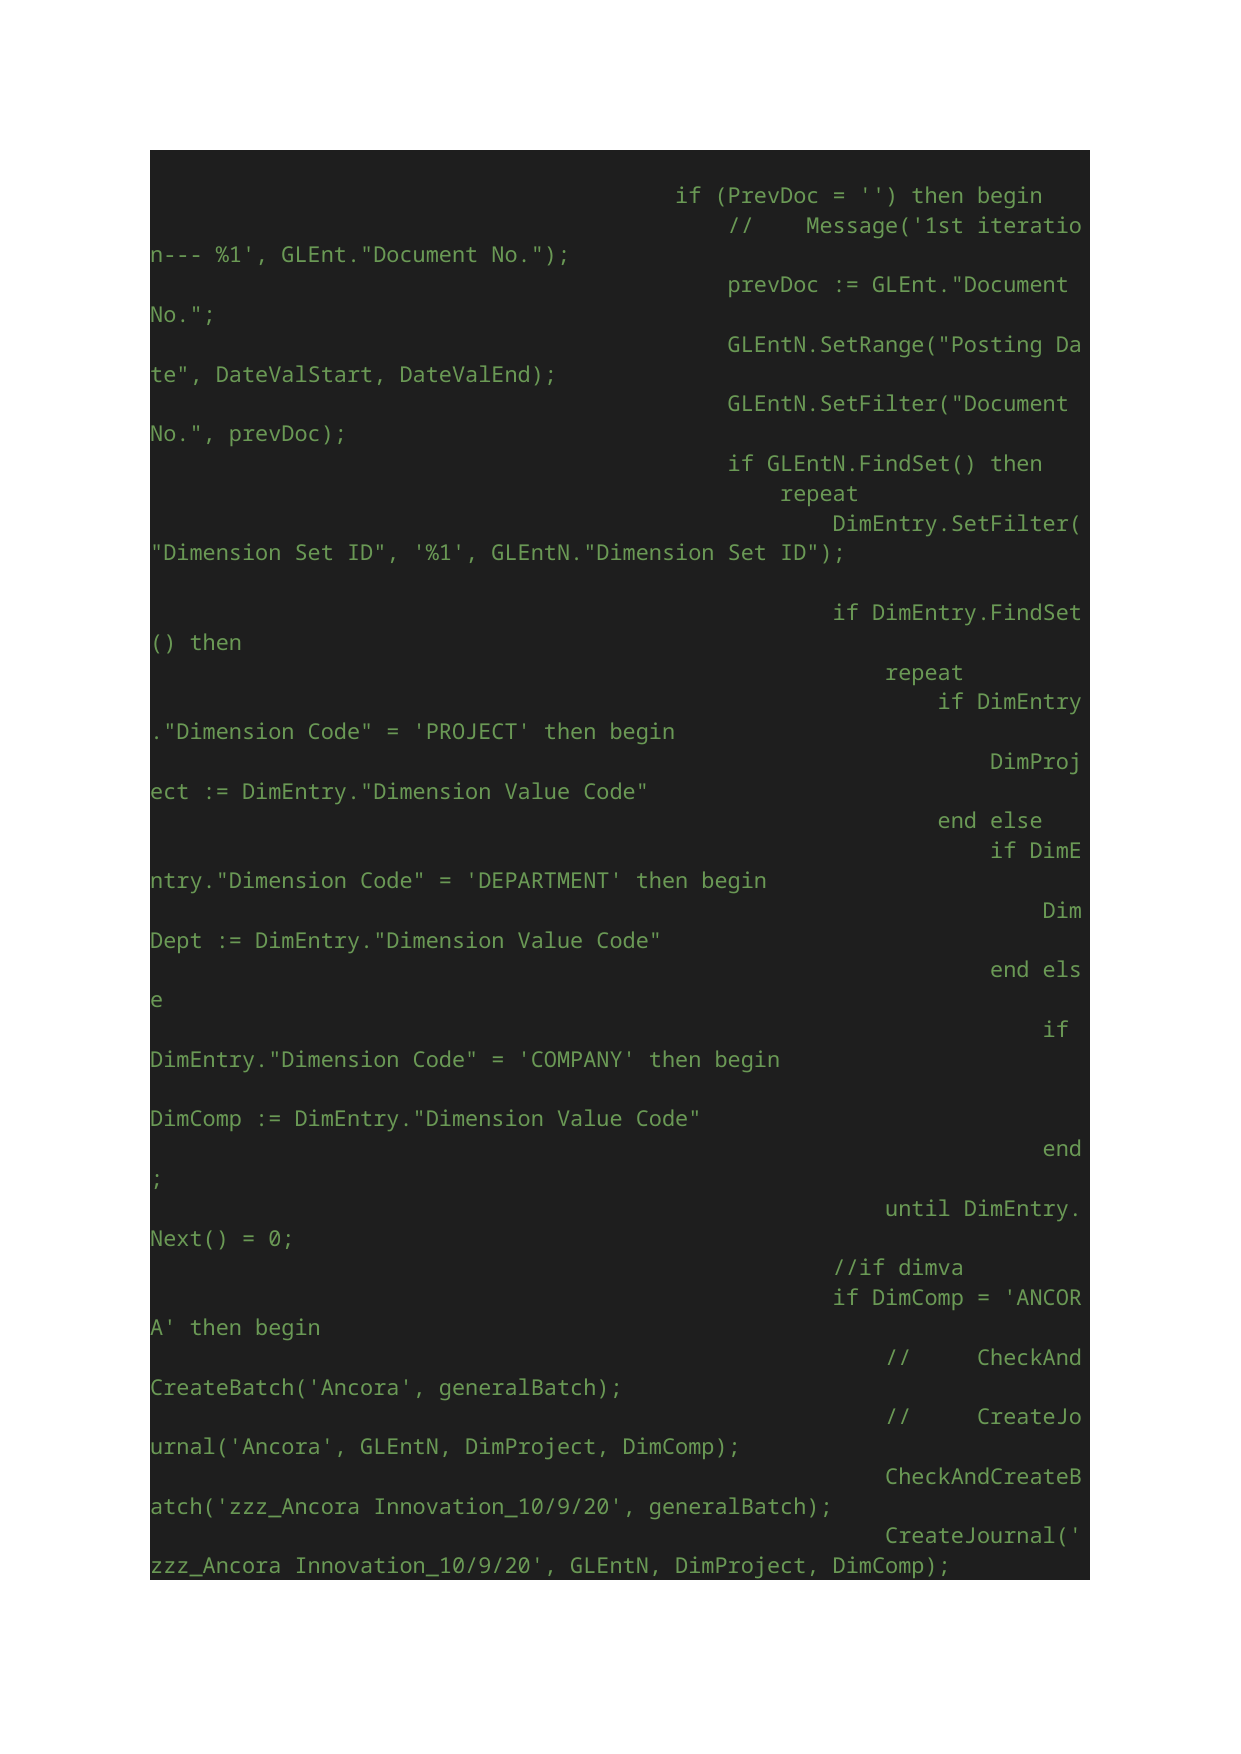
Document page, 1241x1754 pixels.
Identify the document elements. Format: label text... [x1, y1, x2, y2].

text if DimEntry."Dimension Code" = 'DEPARTMENT' then begin [150, 835, 1090, 895]
text GLEntN.SetRange("Posting Date", DateValStart, DateValEnd); [150, 329, 1090, 388]
text if DimEntry."Dimension Code" = 'PROJECT' then begin [150, 686, 1090, 746]
text DimComp := DimEntry."Dimension Value Code" [150, 1073, 1090, 1133]
text CreateJournal('zzz_Ancora Innovation_10/9/20', GLEntN, DimProject, DimComp); [150, 1520, 1090, 1580]
text // CheckAndCreateBatch('Ancora', generalBatch); [150, 1342, 1090, 1401]
text prevDoc := GLEnt."Document No."; [150, 269, 1090, 329]
text until DimEntry.Next() = 0; [150, 1193, 1090, 1252]
text if DimEntry."Dimension Code" = 'COMPANY' then begin [150, 1014, 1090, 1073]
text CheckAndCreateBatch('zzz_Ancora Innovation_10/9/20', generalBatch); [150, 1461, 1090, 1520]
text if (PrevDoc = '') then begin [150, 180, 1090, 209]
text DimDept := DimEntry."Dimension Value Code" [150, 895, 1090, 954]
text if DimComp = 'ANCORA' then begin [150, 1282, 1090, 1342]
text DimEntry.SetFilter("Dimension Set ID", '%1', GLEntN."Dimension Set ID"); [150, 507, 1090, 567]
text //if dimva [150, 1252, 1090, 1282]
text repeat [150, 656, 1090, 686]
text end else [150, 954, 1090, 1014]
text if DimEntry.FindSet() then [150, 597, 1090, 656]
text // CreateJournal('Ancora', GLEntN, DimProject, DimComp); [150, 1401, 1090, 1461]
text if GLEntN.FindSet() then [150, 448, 1090, 478]
text end else [150, 805, 1090, 835]
text GLEntN.SetFilter("Document No.", prevDoc); [150, 388, 1090, 448]
text end; [150, 1133, 1090, 1193]
text // Message('1st iteration--- %1', GLEnt."Document No."); [150, 209, 1090, 269]
text DimProject := DimEntry."Dimension Value Code" [150, 746, 1090, 805]
text repeat [150, 478, 1090, 507]
